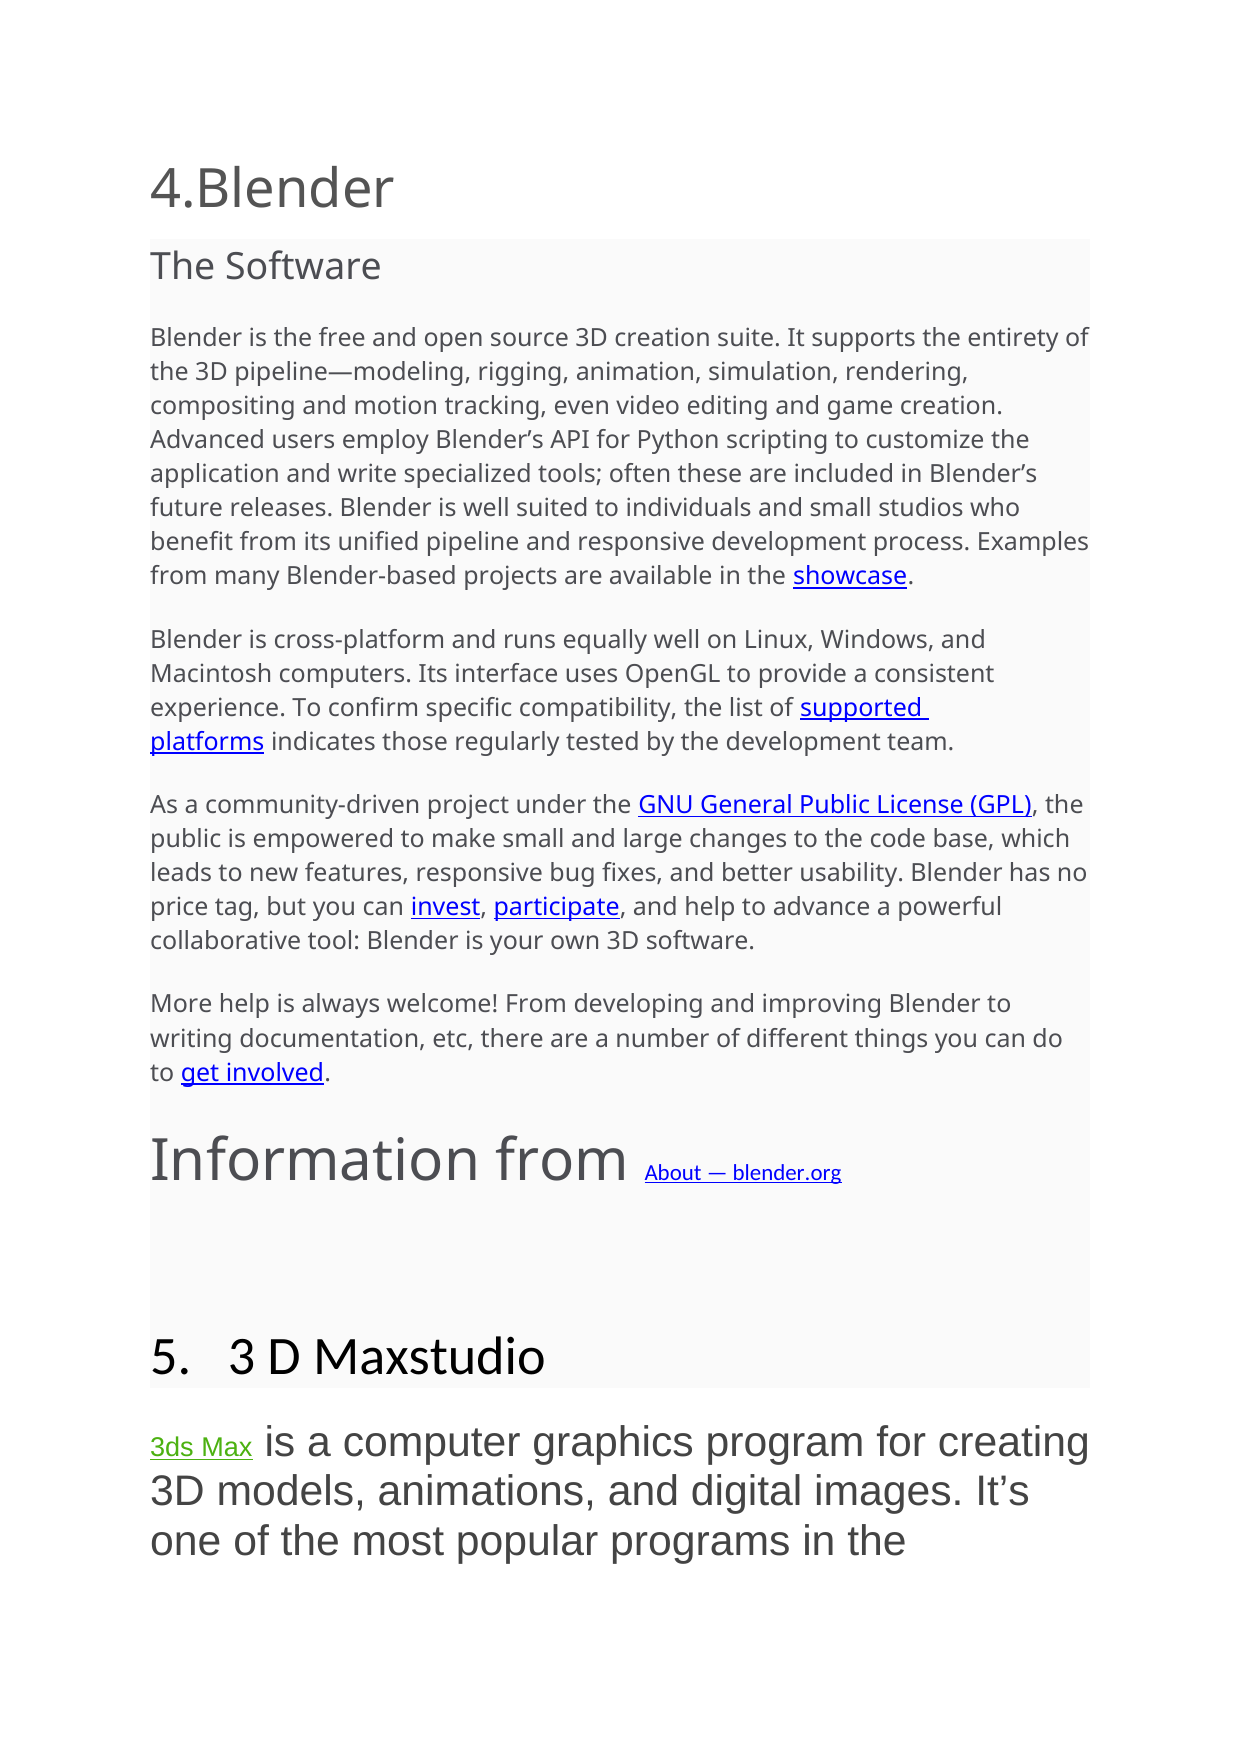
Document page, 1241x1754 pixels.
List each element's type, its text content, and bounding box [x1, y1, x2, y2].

text 4.Blender [150, 150, 1090, 224]
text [150, 1417, 1090, 1564]
text Information from About — blender.org [150, 1117, 1090, 1197]
text Blender is the free and open source 3D creation suite. It supports the entirety of the 3D pipeline—modeling, rigging, animation, simulation, rendering, compositing and motion tracking, even video editing and game creation. Advanced users employ Blender’s API for Python scripting to customize the application and write specialized tools; often these are included in Blender’s future releases. Blender is well suited to individuals and small studios who benefit from its unified pipeline and responsive development process. Examples from many Blender-based projects are available in the showcase. [150, 319, 1090, 592]
text More help is always welcome! From developing and improving Blender to writing documentation, etc, there are a number of different things you can do to get involved. [150, 986, 1090, 1088]
text Blender is cross-platform and runs equally well on Linux, Windows, and Macintosh computers. Its interface uses OpenGL to provide a consistent experience. To confirm specific compatibility, the list of supported platforms indicates those regularly tested by the development team. [150, 621, 1090, 757]
text The Software [150, 239, 1090, 290]
text As a community-driven project under the GNU General Public License (GPL), the public is empowered to make small and large changes to the code base, which leads to new features, responsive bug fixes, and better usability. Blender has no price tag, but you can invest, participate, and help to advance a powerful collaborative tool: Blender is your own 3D software. [150, 787, 1090, 957]
text 5. 3 D Maxstudio [150, 1321, 1090, 1388]
